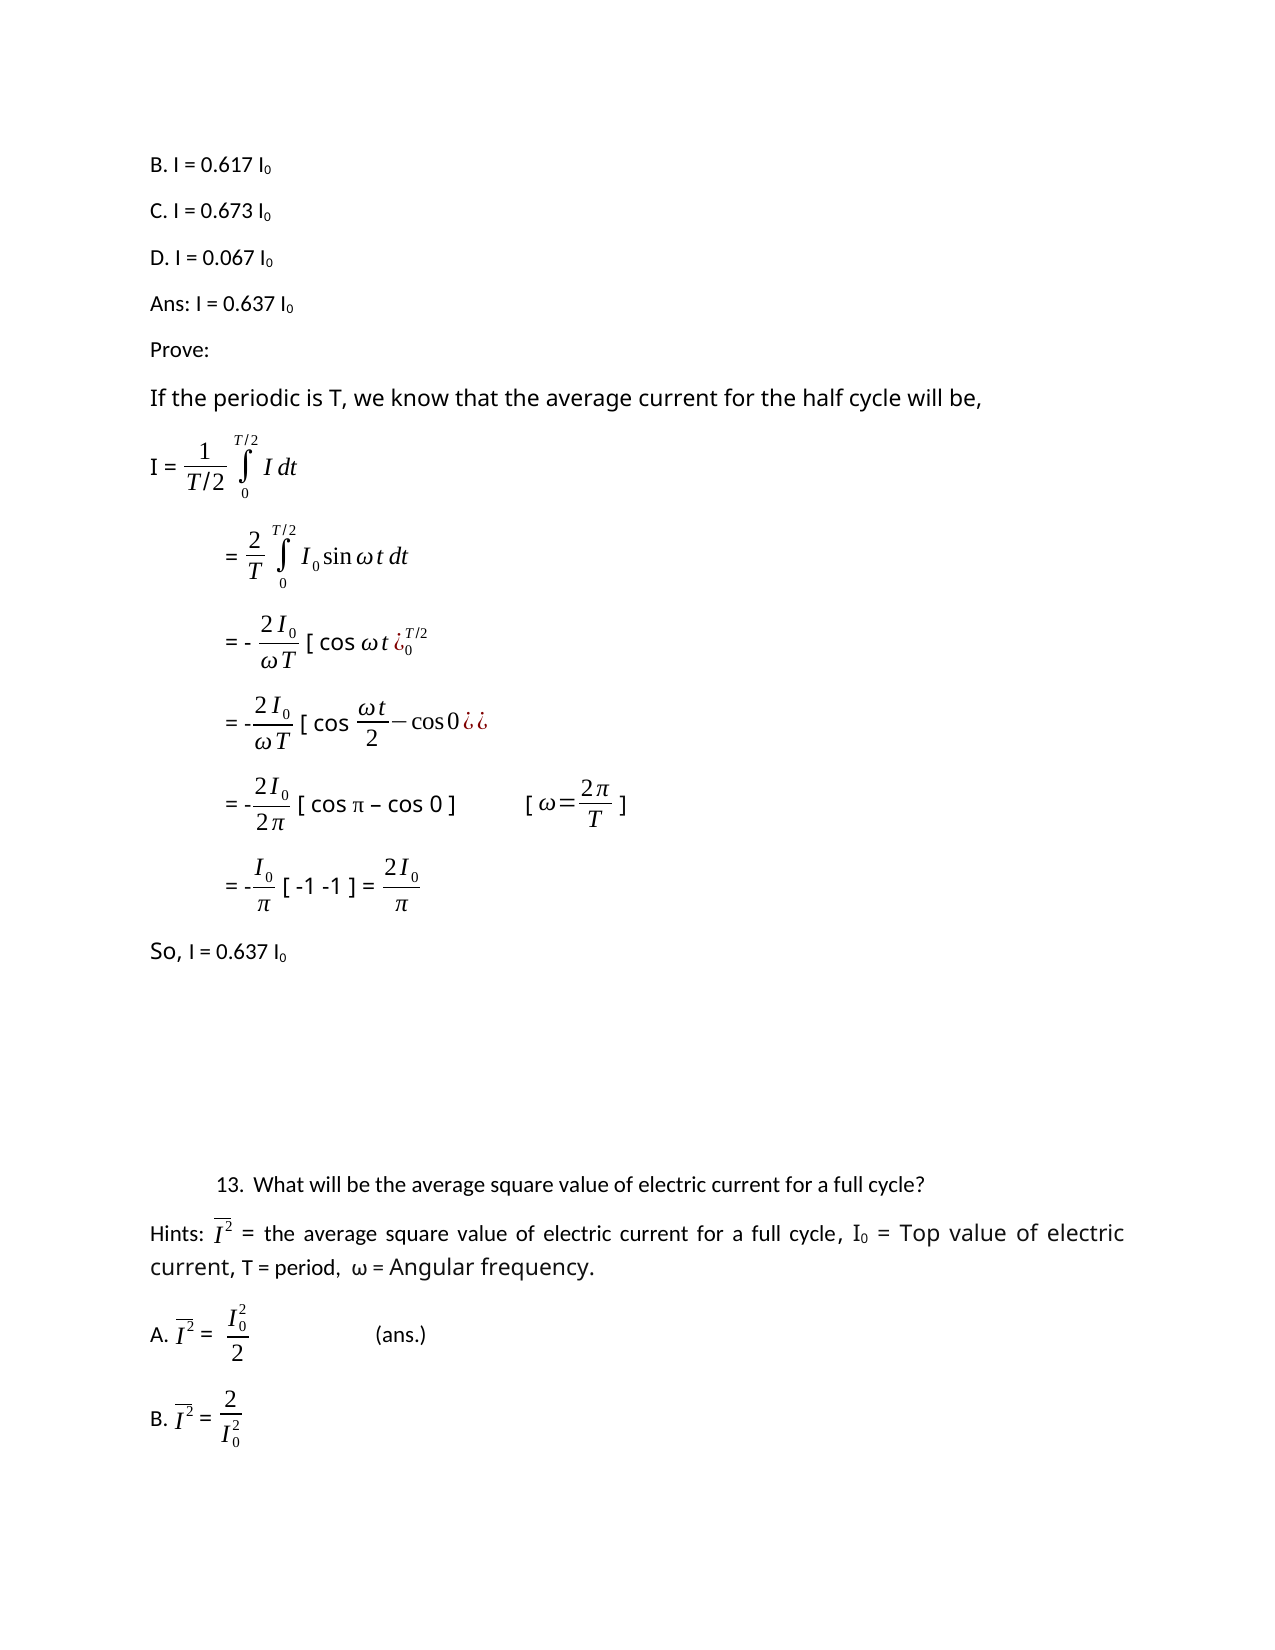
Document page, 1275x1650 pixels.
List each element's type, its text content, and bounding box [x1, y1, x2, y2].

text = - [ -1 -1 ] = [150, 854, 1125, 917]
text = [150, 521, 1125, 592]
list What will be the average square value of electric current for a full cycle? [216, 1170, 1125, 1198]
text D. I = 0.067 I0 [150, 243, 1125, 271]
text = - [ cos [150, 691, 1125, 754]
text Hints: = the average square value of electric current for a full cycle, I0 = Top value of electric current, T = period, ω = Angular frequency. [150, 1217, 1125, 1282]
text = - [ cos π – cos 0 ] [ ] [150, 773, 1125, 835]
text C. I = 0.673 I0 [150, 196, 1125, 224]
text So, I = 0.637 I0 [150, 935, 1125, 966]
text = - [ cos [150, 610, 1125, 673]
text I = [150, 432, 1125, 502]
text Ans: I = 0.637 I0 [150, 289, 1125, 317]
text A. = (ans.) [150, 1300, 1125, 1367]
text B. = [150, 1385, 1125, 1451]
text B. I = 0.617 I0 [150, 150, 1125, 178]
text Prove: [150, 335, 1125, 363]
text If the periodic is T, we know that the average current for the half cycle will be, [150, 382, 1125, 413]
